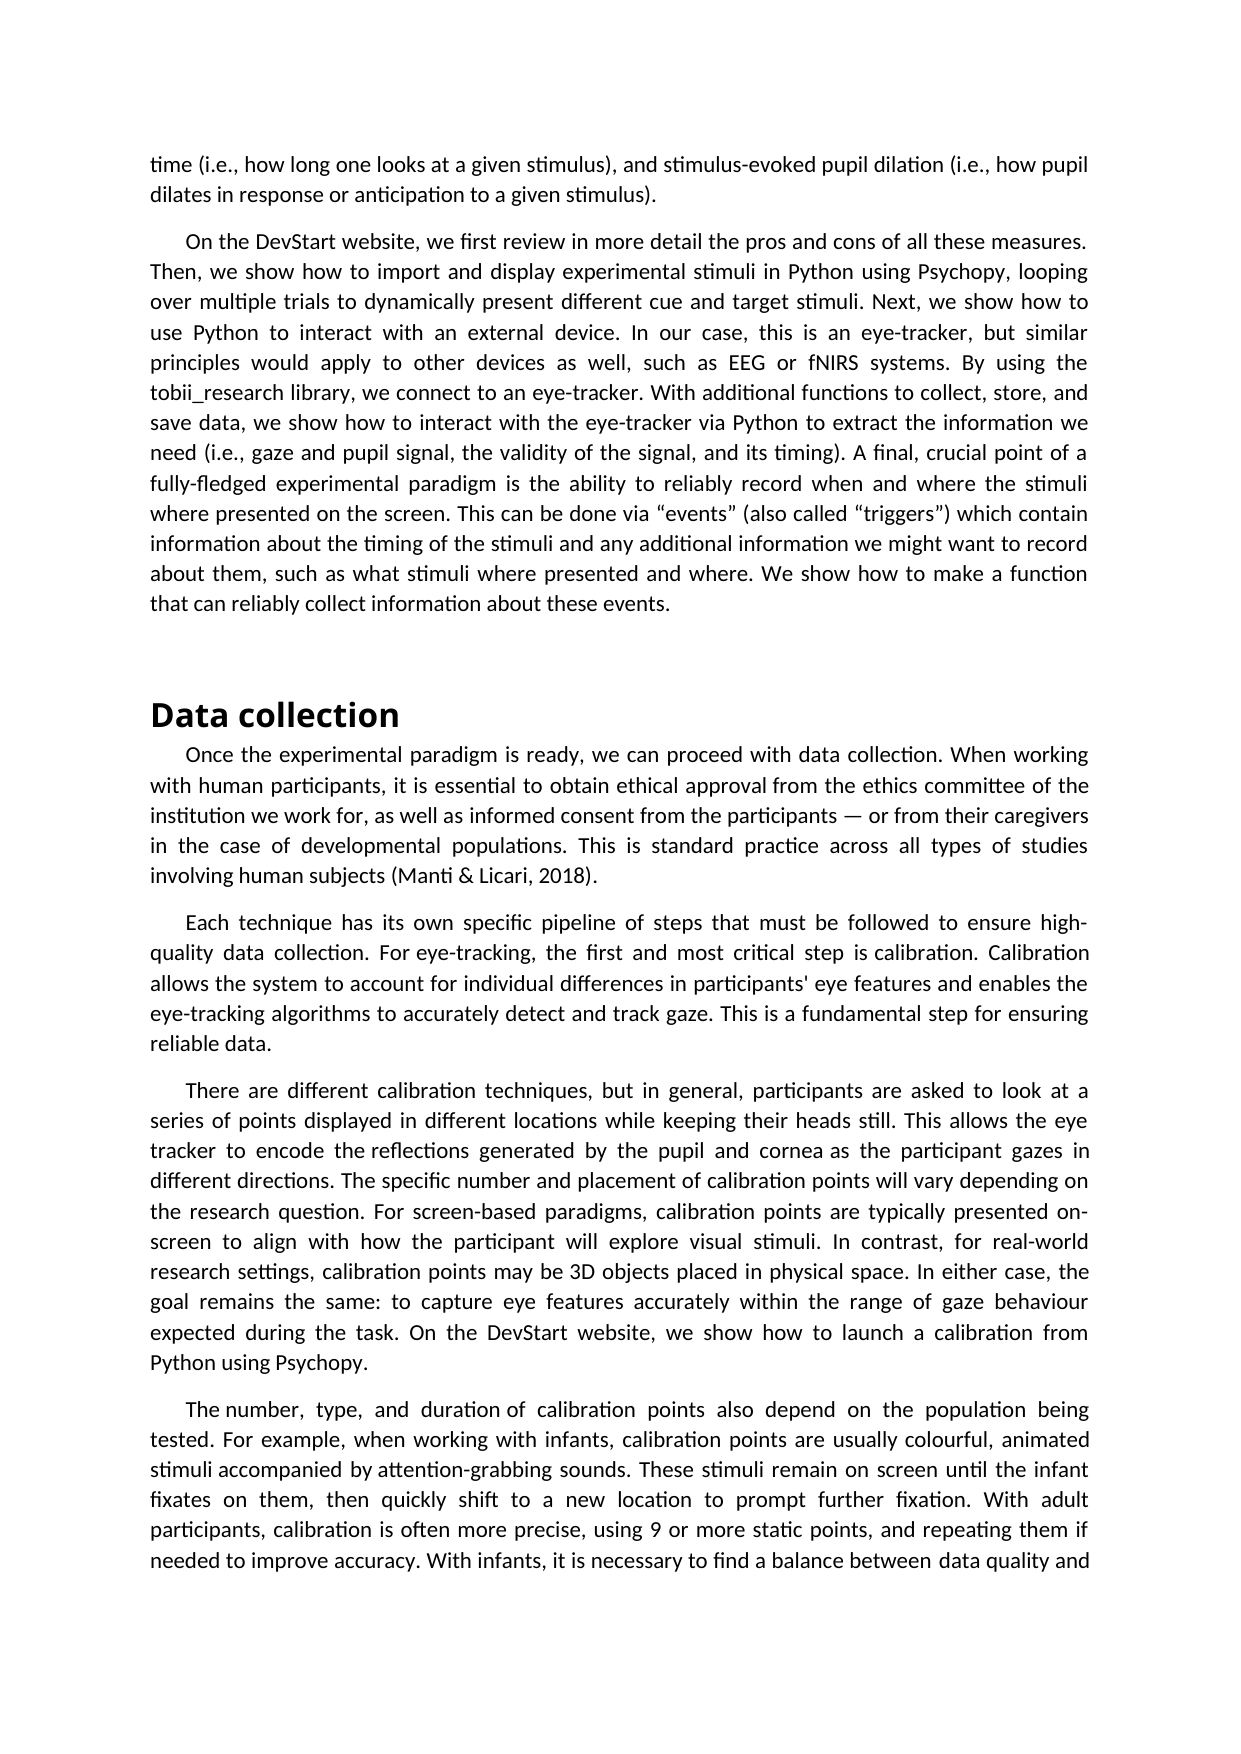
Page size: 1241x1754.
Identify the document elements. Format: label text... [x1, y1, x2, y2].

text Once the experimental paradigm is ready, we can proceed with data collection. When working with human participants, it is essential to obtain ethical approval from the ethics committee of the institution we work for, as well as informed consent from the participants — or from their caregivers in the case of developmental populations. This is standard practice across all types of studies involving human subjects (Manti & Licari, 2018). [150, 741, 1090, 889]
text Each technique has its own specific pipeline of steps that must be followed to ensure high-quality data collection. For eye-tracking, the first and most critical step is calibration. Calibration allows the system to account for individual differences in participants' eye features and enables the eye-tracking algorithms to accurately detect and track gaze. This is a fundamental step for ensuring reliable data. [150, 908, 1090, 1057]
text There are different calibration techniques, but in general, participants are asked to look at a series of points displayed in different locations while keeping their heads still. This allows the eye tracker to encode the reflections generated by the pupil and cornea as the participant gazes in different directions. The specific number and placement of calibration points will vary depending on the research question. For screen-based paradigms, calibration points are typically presented on-screen to align with how the participant will explore visual stimuli. In contrast, for real-world research settings, calibration points may be 3D objects placed in physical space. In either case, the goal remains the same: to capture eye features accurately within the range of gaze behaviour expected during the task. On the DevStart website, we show how to launch a calibration from Python using Psychopy. [150, 1076, 1090, 1376]
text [150, 1395, 1090, 1574]
text On the DevStart website, we first review in more detail the pros and cons of all these measures. Then, we show how to import and display experimental stimuli in Python using Psychopy, looping over multiple trials to dynamically present different cue and target stimuli. Next, we show how to use Python to interact with an external device. In our case, this is an eye-tracker, but similar principles would apply to other devices as well, such as EEG or fNIRS systems. By using the tobii_research library, we connect to an eye-tracker. With additional functions to collect, store, and save data, we show how to interact with the eye-tracker via Python to extract the information we need (i.e., gaze and pupil signal, the validity of the signal, and its timing). A final, crucial point of a fully-fledged experimental paradigm is the ability to reliably record when and where the stimuli where presented on the screen. This can be done via “events” (also called “triggers”) which contain information about the timing of the stimuli and any additional information we might want to record about them, such as what stimuli where presented and where. We show how to make a function that can reliably collect information about these events. [150, 227, 1090, 618]
subtitle Data collection [150, 692, 1090, 737]
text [150, 150, 1090, 208]
